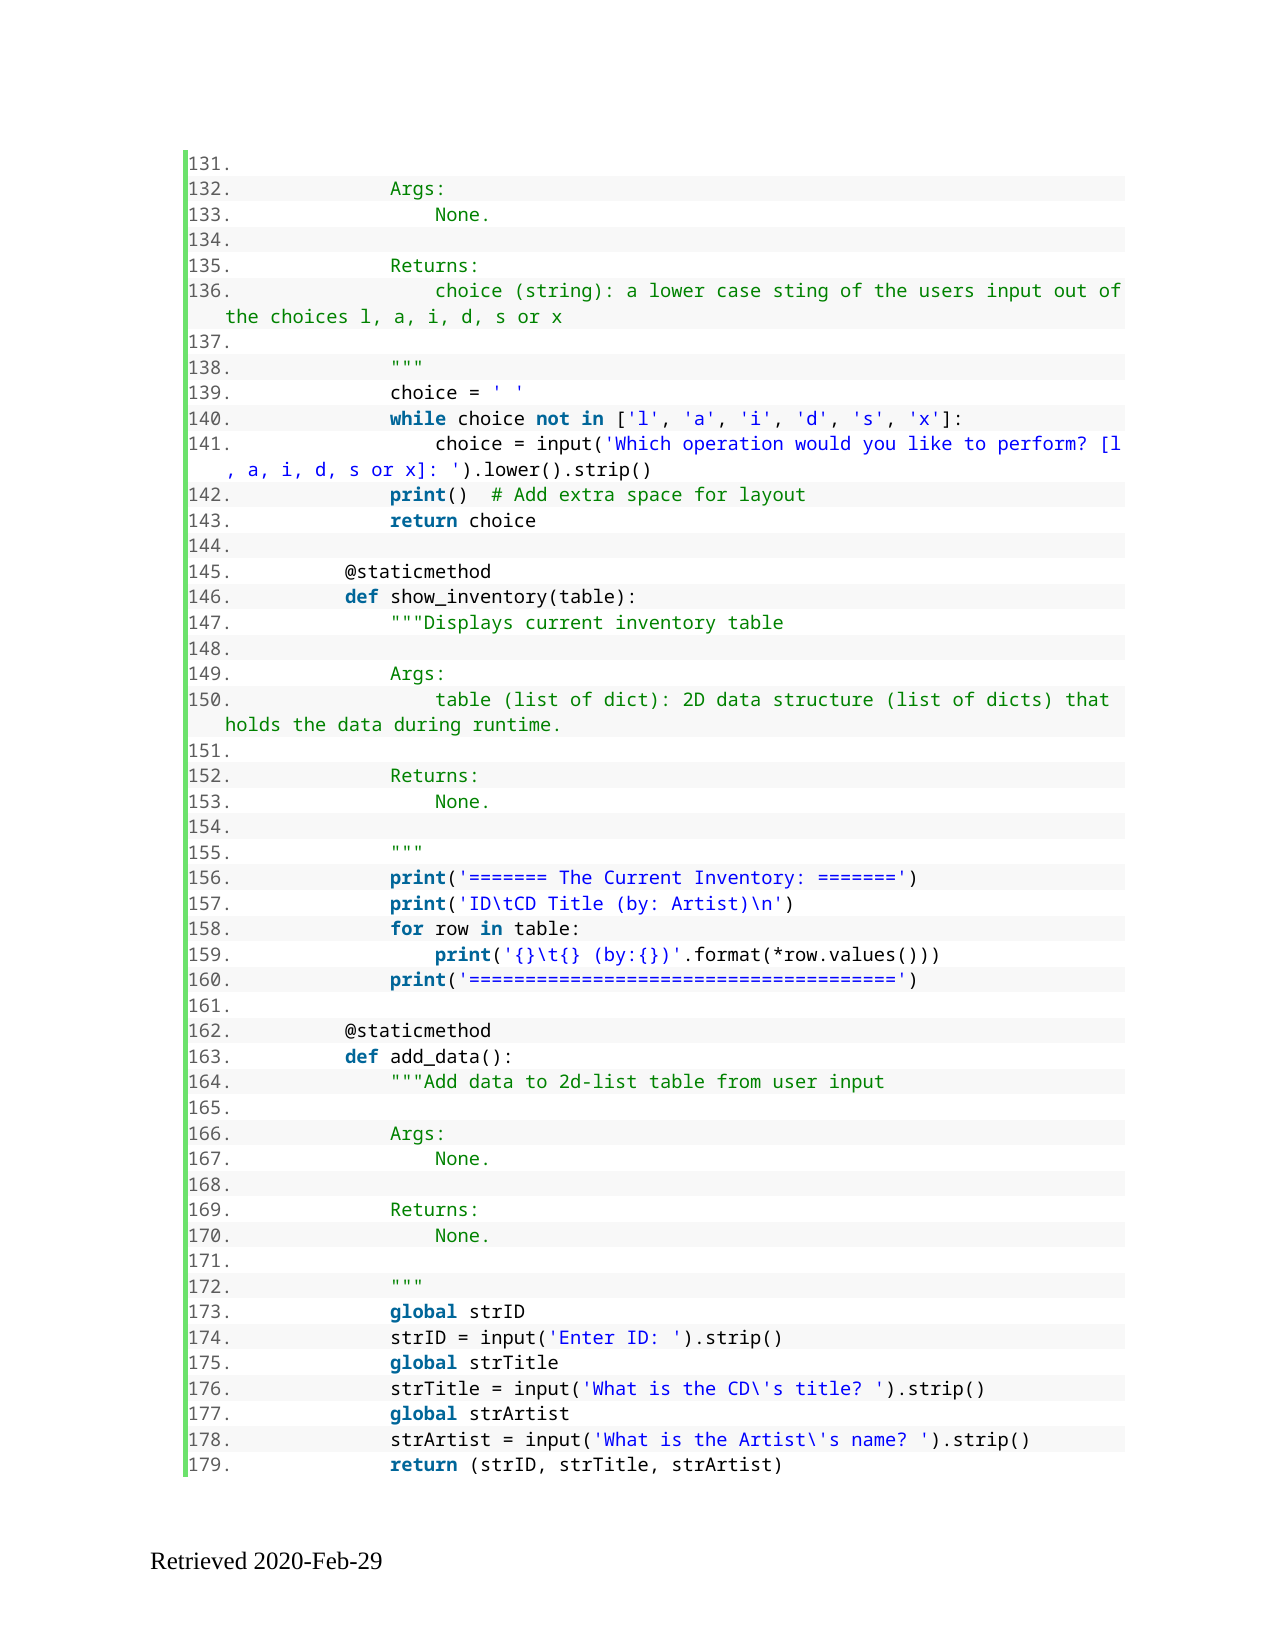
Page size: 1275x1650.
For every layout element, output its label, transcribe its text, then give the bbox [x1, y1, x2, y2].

list None. [188, 1145, 1125, 1171]
list None. [188, 1222, 1125, 1247]
list print('======================================') [188, 967, 1125, 992]
list return choice [188, 507, 1125, 533]
list Args: [188, 1120, 1125, 1145]
list """ [188, 839, 1125, 864]
list @staticmethod [188, 558, 1125, 584]
list Args: [188, 660, 1125, 686]
list Returns: [188, 1196, 1125, 1222]
list print('{}\t{} (by:{})'.format(*row.values())) [188, 941, 1125, 967]
list """Add data to 2d-list table from user input [188, 1069, 1125, 1094]
list choice (string): a lower case sting of the users input out of the choices l, a, i, d, s or x [188, 278, 1125, 329]
list Returns: [188, 762, 1125, 788]
list choice = ' ' [188, 380, 1125, 405]
list def show_inventory(table): [188, 584, 1125, 609]
list while choice not in ['l', 'a', 'i', 'd', 's', 'x']: [188, 405, 1125, 431]
list def add_data(): [188, 1043, 1125, 1069]
list global strArtist [188, 1401, 1125, 1426]
list print('ID\tCD Title (by: Artist)\n') [188, 890, 1125, 916]
list """Displays current inventory table [188, 609, 1125, 635]
list strID = input('Enter ID: ').strip() [188, 1324, 1125, 1349]
list Args: [188, 176, 1125, 201]
list @staticmethod [188, 1018, 1125, 1043]
list None. [188, 788, 1125, 813]
list Returns: [188, 252, 1125, 278]
list choice = input('Which operation would you like to perform? [l, a, i, d, s or x]: ').lower().strip() [188, 431, 1125, 482]
list """ [188, 1273, 1125, 1298]
list strArtist = input('What is the Artist\'s name? ').strip() [188, 1426, 1125, 1452]
list None. [188, 201, 1125, 227]
list for row in table: [188, 916, 1125, 941]
list table (list of dict): 2D data structure (list of dicts) that holds the data during runtime. [188, 686, 1125, 737]
list strTitle = input('What is the CD\'s title? ').strip() [188, 1375, 1125, 1401]
list return (strID, strTitle, strArtist) [188, 1452, 1125, 1477]
list """ [188, 354, 1125, 380]
list print() # Add extra space for layout [188, 482, 1125, 507]
list global strTitle [188, 1349, 1125, 1375]
list print('======= The Current Inventory: =======') [188, 864, 1125, 890]
list global strID [188, 1298, 1125, 1324]
